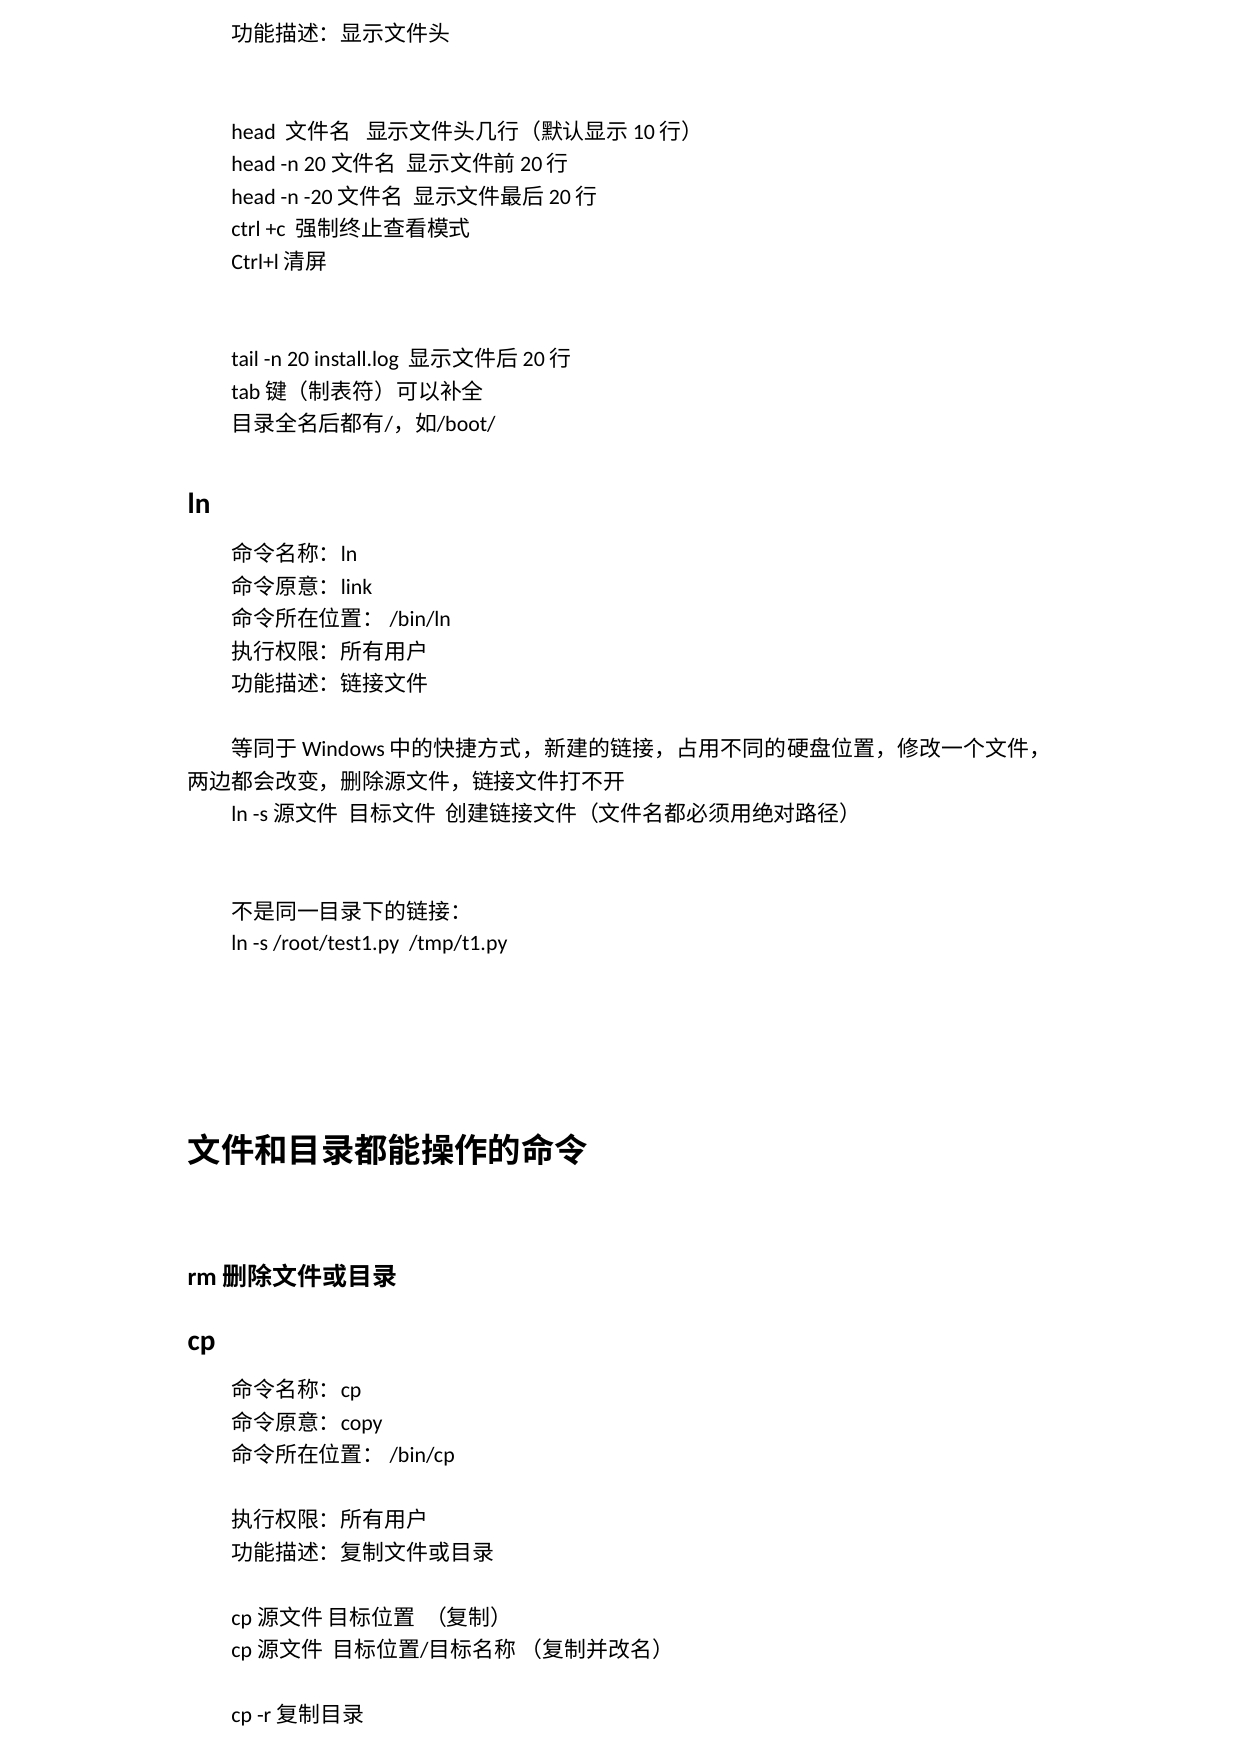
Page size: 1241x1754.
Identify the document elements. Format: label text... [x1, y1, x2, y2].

list 命令名称：cp [187, 1372, 1053, 1404]
list ctrl +c 强制终止查看模式 [187, 211, 1053, 243]
list 功能描述：显示文件头 [187, 16, 1053, 48]
list 命令原意：copy [187, 1404, 1053, 1437]
list head -n -20 文件名 显示文件最后20行 [187, 178, 1053, 211]
list 功能描述：复制文件或目录 [187, 1534, 1053, 1567]
list 不是同一目录下的链接： [187, 893, 1053, 926]
list rm 删除文件或目录 [187, 1242, 1053, 1307]
list 执行权限：所有用户 [187, 633, 1053, 666]
list tab键（制表符）可以补全 [187, 373, 1053, 406]
list tail -n 20 install.log 显示文件后20行 [187, 341, 1053, 373]
list 命令所在位置： /bin/ln [187, 601, 1053, 633]
list 功能描述：链接文件 [187, 666, 1053, 698]
list ln [187, 471, 1053, 536]
list cp -r 复制目录 [187, 1697, 1053, 1729]
subtitle 文件和目录都能操作的命令 [187, 1115, 1053, 1180]
list cp 源文件 目标位置/目标名称 （复制并改名） [187, 1632, 1053, 1664]
list 执行权限：所有用户 [187, 1502, 1053, 1534]
list Ctrl+l 清屏 [187, 243, 1053, 276]
list head 文件名 显示文件头几行（默认显示10行） [187, 113, 1053, 146]
list ln -s 源文件 目标文件 创建链接文件（文件名都必须用绝对路径） [187, 796, 1053, 828]
list ln -s /root/test1.py /tmp/t1.py [187, 926, 1053, 958]
list 命令原意：link [187, 568, 1053, 601]
list 命令名称：ln [187, 536, 1053, 568]
list cp 源文件 目标位置 （复制） [187, 1599, 1053, 1632]
list head -n 20 文件名 显示文件前20行 [187, 146, 1053, 178]
list 命令所在位置： /bin/cp [187, 1437, 1053, 1469]
list cp [187, 1307, 1053, 1372]
list 目录全名后都有/，如/boot/ [187, 406, 1053, 438]
list 等同于Windows中的快捷方式，新建的链接，占用不同的硬盘位置，修改一个文件，两边都会改变，删除源文件，链接文件打不开 [187, 731, 1053, 796]
